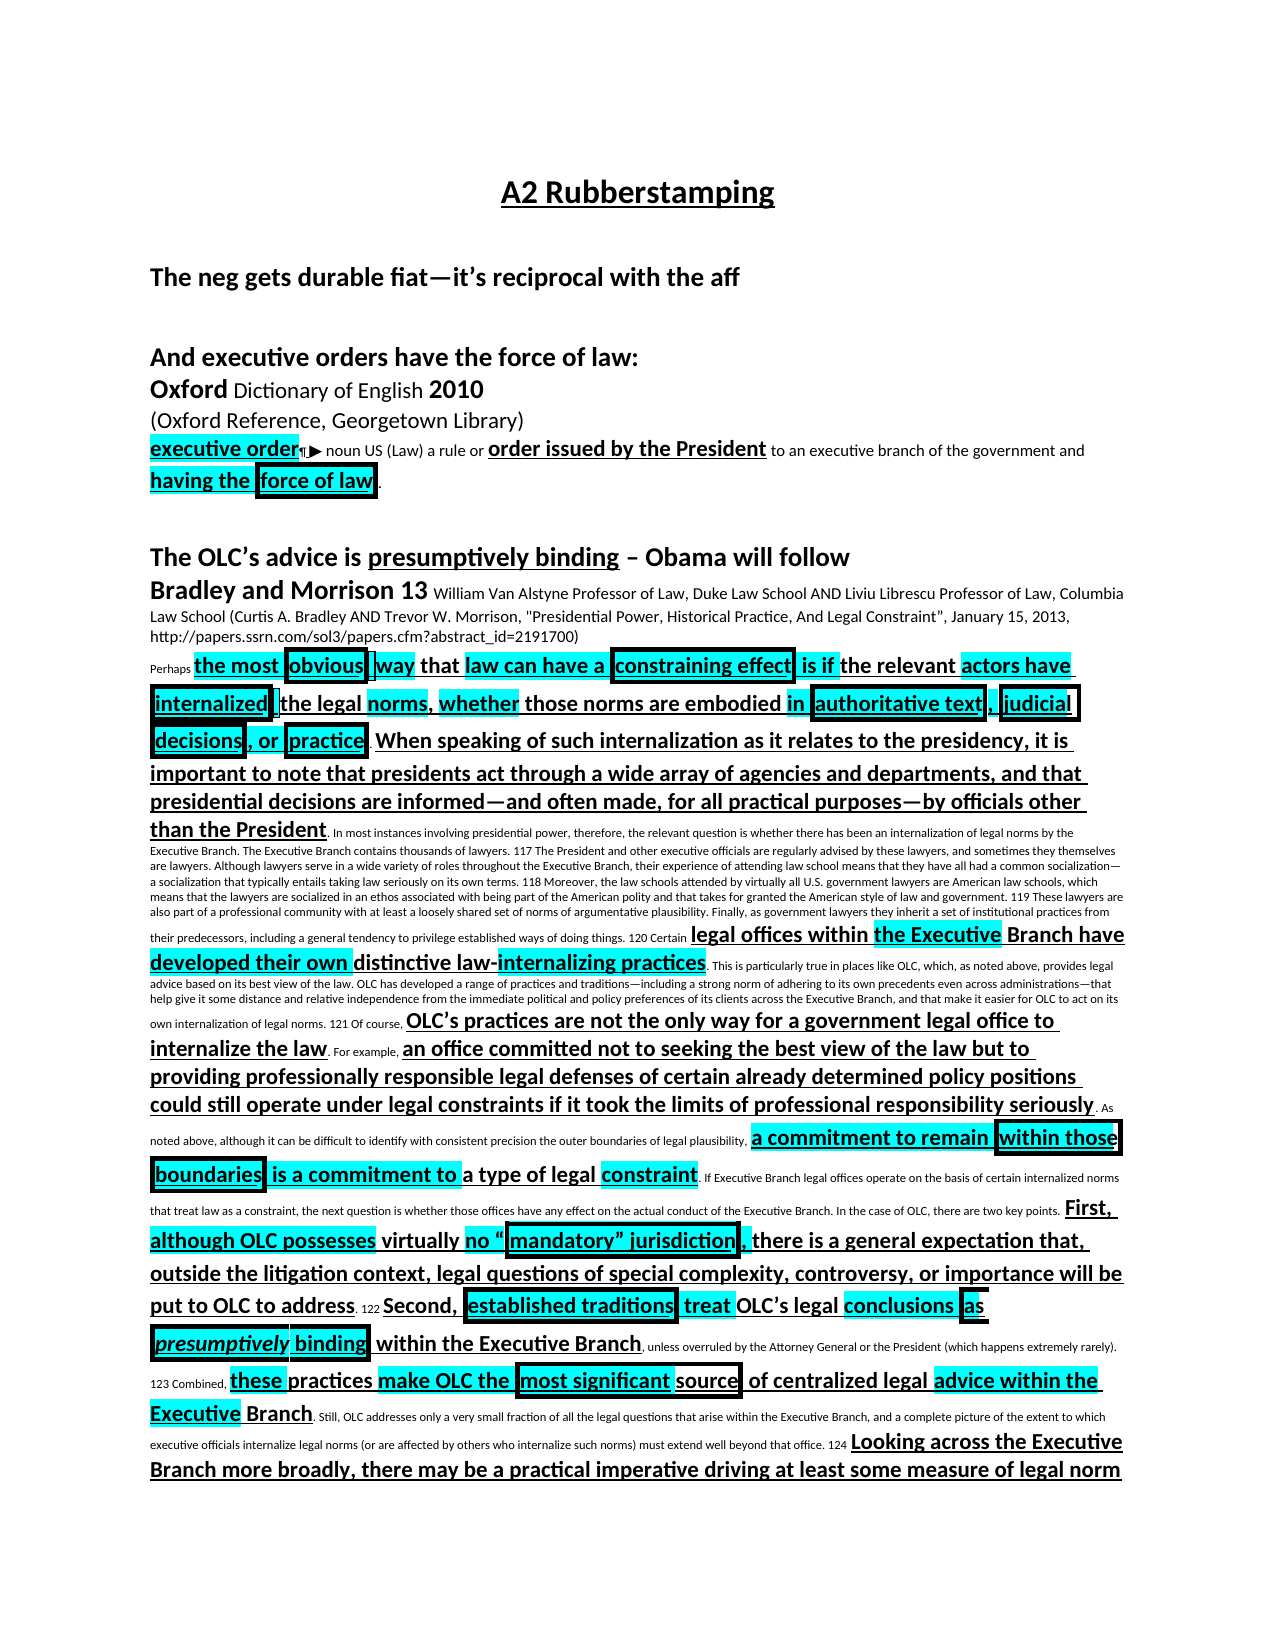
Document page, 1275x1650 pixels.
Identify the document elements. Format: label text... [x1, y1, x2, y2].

text (Oxford Reference, Georgetown Library) [150, 406, 1125, 434]
subtitle And executive orders have the force of law: [150, 340, 1125, 373]
text Oxford Dictionary of English 2010 [150, 373, 1125, 406]
subtitle A2 Rubberstamping [150, 171, 1125, 212]
text executive order¶ ▶ noun US (Law) a rule or order issued by the President to an executive branch of the government and having the force of law. [299, 434, 1125, 499]
subtitle The neg gets durable fiat—it’s reciprocal with the aff [150, 260, 1125, 293]
text Bradley and Morrison 13 William Van Alstyne Professor of Law, Duke Law School AND Liviu Librescu Professor of Law, Columbia Law School (Curtis A. Bradley AND Trevor W. Morrison, "Presidential Power, Historical Practice, And Legal Constraint”, January 15, 2013, http://papers.ssrn.com/sol3/papers.cfm?abstract_id=2191700) [150, 573, 1125, 647]
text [150, 647, 1125, 1483]
subtitle The OLC’s advice is presumptively binding – Obama will follow [150, 540, 1125, 573]
